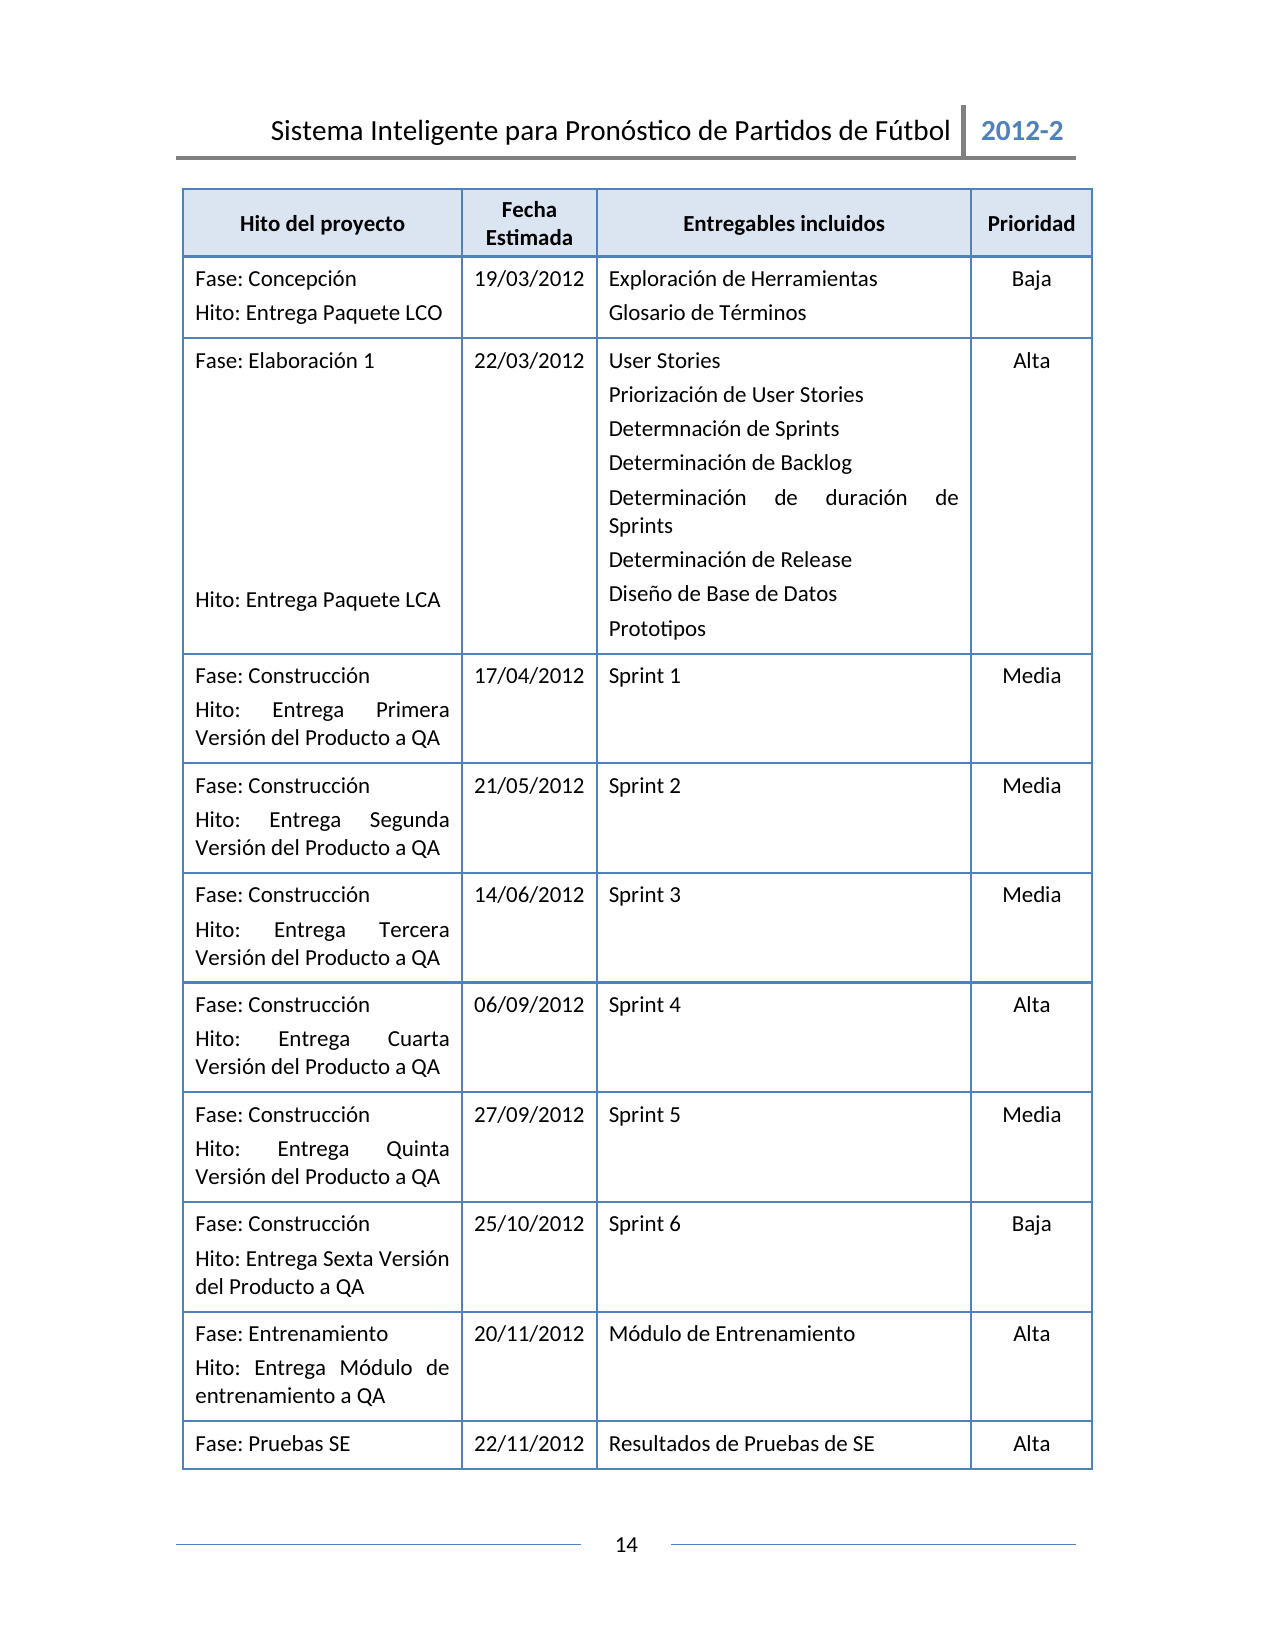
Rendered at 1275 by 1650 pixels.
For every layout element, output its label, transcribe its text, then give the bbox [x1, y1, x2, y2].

table_cell Media [972, 1093, 1091, 1201]
table_cell Sprint 1 [598, 655, 970, 762]
table_cell 20/11/2012 [463, 1313, 596, 1420]
table_cell Fase: Elaboración 1 Hito: Entrega Paquete LCA [184, 339, 461, 652]
table_cell Fase: Concepción Hito: Entrega Paquete LCO [184, 258, 461, 337]
table_cell Media [972, 764, 1091, 872]
table_cell 14/06/2012 [463, 874, 596, 981]
table_cell Media [972, 874, 1091, 981]
table_cell 17/04/2012 [463, 655, 596, 762]
table_cell Baja [972, 1203, 1091, 1311]
table_cell 27/09/2012 [463, 1093, 596, 1201]
table_cell Sprint 6 [598, 1203, 970, 1311]
table_cell Sprint 5 [598, 1093, 970, 1201]
table_cell Fase: Construcción Hito: Entrega Tercera Versión del Producto a QA [184, 874, 461, 981]
table_cell Fase: Construcción Hito: Entrega Segunda Versión del Producto a QA [184, 764, 461, 872]
table_cell Fase: Pruebas SE Hito: Entrega de Validación y verificación de SE a QA [184, 1422, 461, 1468]
table_header Fecha Estimada [463, 190, 596, 255]
table_header Hito del proyecto [184, 190, 461, 255]
table_cell Sprint 4 [598, 984, 970, 1091]
table_cell 22/11/2012 [463, 1422, 596, 1468]
table_cell User Stories Priorización de User Stories Determnación de Sprints Determinación de Backlog Determinación de duración de Sprints Determinación de Release Diseño de Base de Datos Prototipos [598, 339, 970, 652]
table_cell Alta [972, 984, 1091, 1091]
table_cell Fase: Construcción Hito: Entrega Sexta Versión del Producto a QA [184, 1203, 461, 1311]
table_cell Alta [972, 1313, 1091, 1420]
table_cell 06/09/2012 [463, 984, 596, 1091]
table_header Entregables incluidos [598, 190, 970, 255]
table_cell Fase: Construcción Hito: Entrega Cuarta Versión del Producto a QA [184, 984, 461, 1091]
table_cell Baja [972, 258, 1091, 337]
table_cell Media [972, 655, 1091, 762]
table_cell Fase: Construcción Hito: Entrega Quinta Versión del Producto a QA [184, 1093, 461, 1201]
table_cell Sprint 2 [598, 764, 970, 872]
table_cell 19/03/2012 [463, 258, 596, 337]
table_cell Módulo de Entrenamiento [598, 1313, 970, 1420]
table_cell Fase: Entrenamiento Hito: Entrega Módulo de entrenamiento a QA [184, 1313, 461, 1420]
table_cell Resultados de Pruebas de SE [598, 1422, 970, 1468]
table_cell Sprint 3 [598, 874, 970, 981]
table_cell Alta [972, 1422, 1091, 1468]
table_cell 22/03/2012 [463, 339, 596, 652]
table_cell Alta [972, 339, 1091, 652]
table_header Prioridad [972, 190, 1091, 255]
table_cell Fase: Construcción Hito: Entrega Primera Versión del Producto a QA [184, 655, 461, 762]
table_cell Exploración de Herramientas Glosario de Términos [598, 258, 970, 337]
table_cell 25/10/2012 [463, 1203, 596, 1311]
table_cell 21/05/2012 [463, 764, 596, 872]
